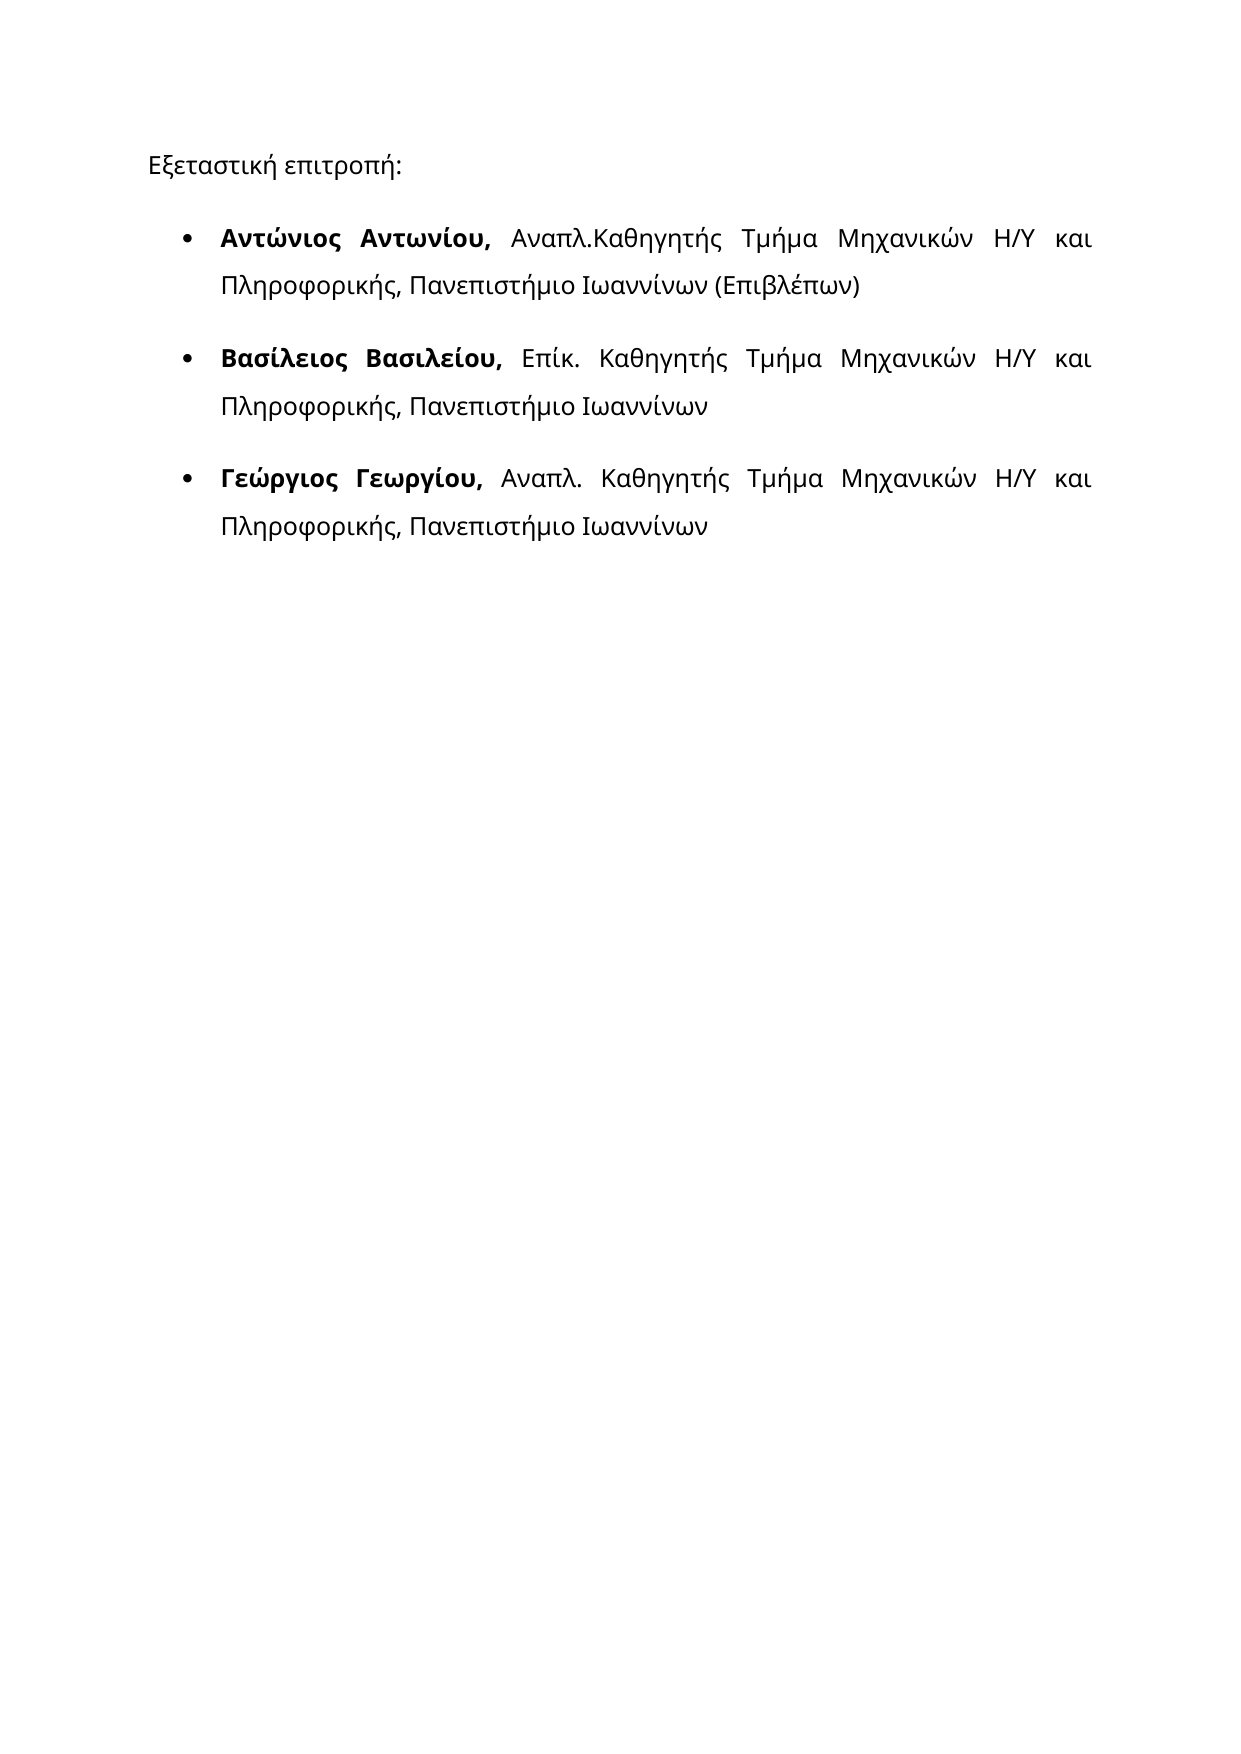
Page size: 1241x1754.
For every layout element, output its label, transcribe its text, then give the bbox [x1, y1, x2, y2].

list Αντώνιος Αντωνίου, Αναπλ.Καθηγητής Τμήμα Μηχανικών Η/Υ και Πληροφορικής, Πανεπιστήμιο Ιωαννίνων (Επιβλέπων) [183, 220, 1092, 302]
list Βασίλειος Βασιλείου, Επίκ. Καθηγητής Τμήμα Μηχανικών Η/Υ και Πληροφορικής, Πανεπιστήμιο Ιωαννίνων [183, 341, 1092, 422]
list Γεώργιος Γεωργίου, Αναπλ. Καθηγητής Τμήμα Μηχανικών Η/Υ και Πληροφορικής, Πανεπιστήμιο Ιωαννίνων [183, 461, 1092, 542]
text Εξεταστική επιτροπή: [148, 148, 1092, 182]
